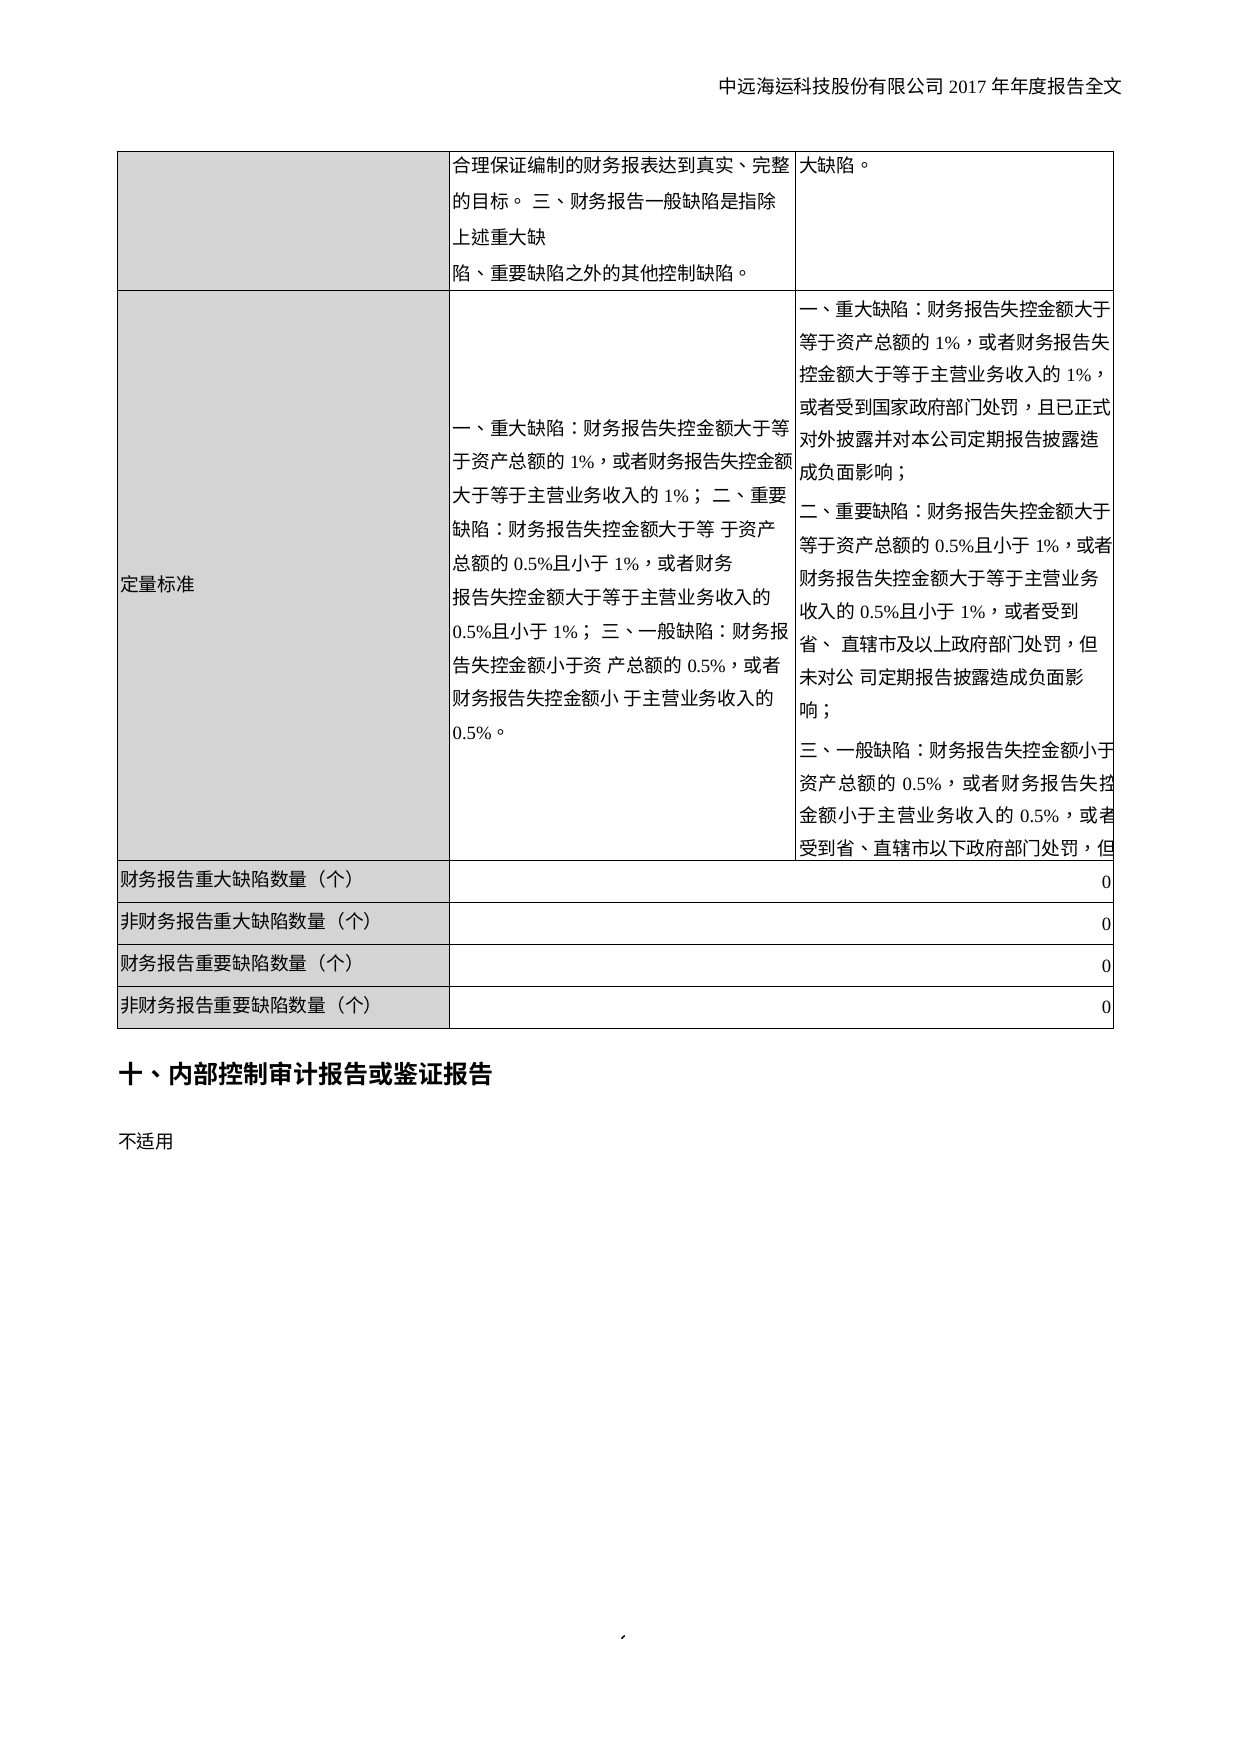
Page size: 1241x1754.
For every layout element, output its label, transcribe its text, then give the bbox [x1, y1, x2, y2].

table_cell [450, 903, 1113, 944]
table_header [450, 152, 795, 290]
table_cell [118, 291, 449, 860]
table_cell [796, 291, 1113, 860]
subtitle 十、内部控制审计报告或鉴证报告 [118, 1057, 1138, 1091]
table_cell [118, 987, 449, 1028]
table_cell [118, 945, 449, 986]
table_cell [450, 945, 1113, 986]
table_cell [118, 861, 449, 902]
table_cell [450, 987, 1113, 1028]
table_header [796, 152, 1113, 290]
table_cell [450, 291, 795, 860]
text 不适用 [118, 1129, 1138, 1154]
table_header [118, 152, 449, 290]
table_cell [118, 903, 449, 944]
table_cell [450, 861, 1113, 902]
